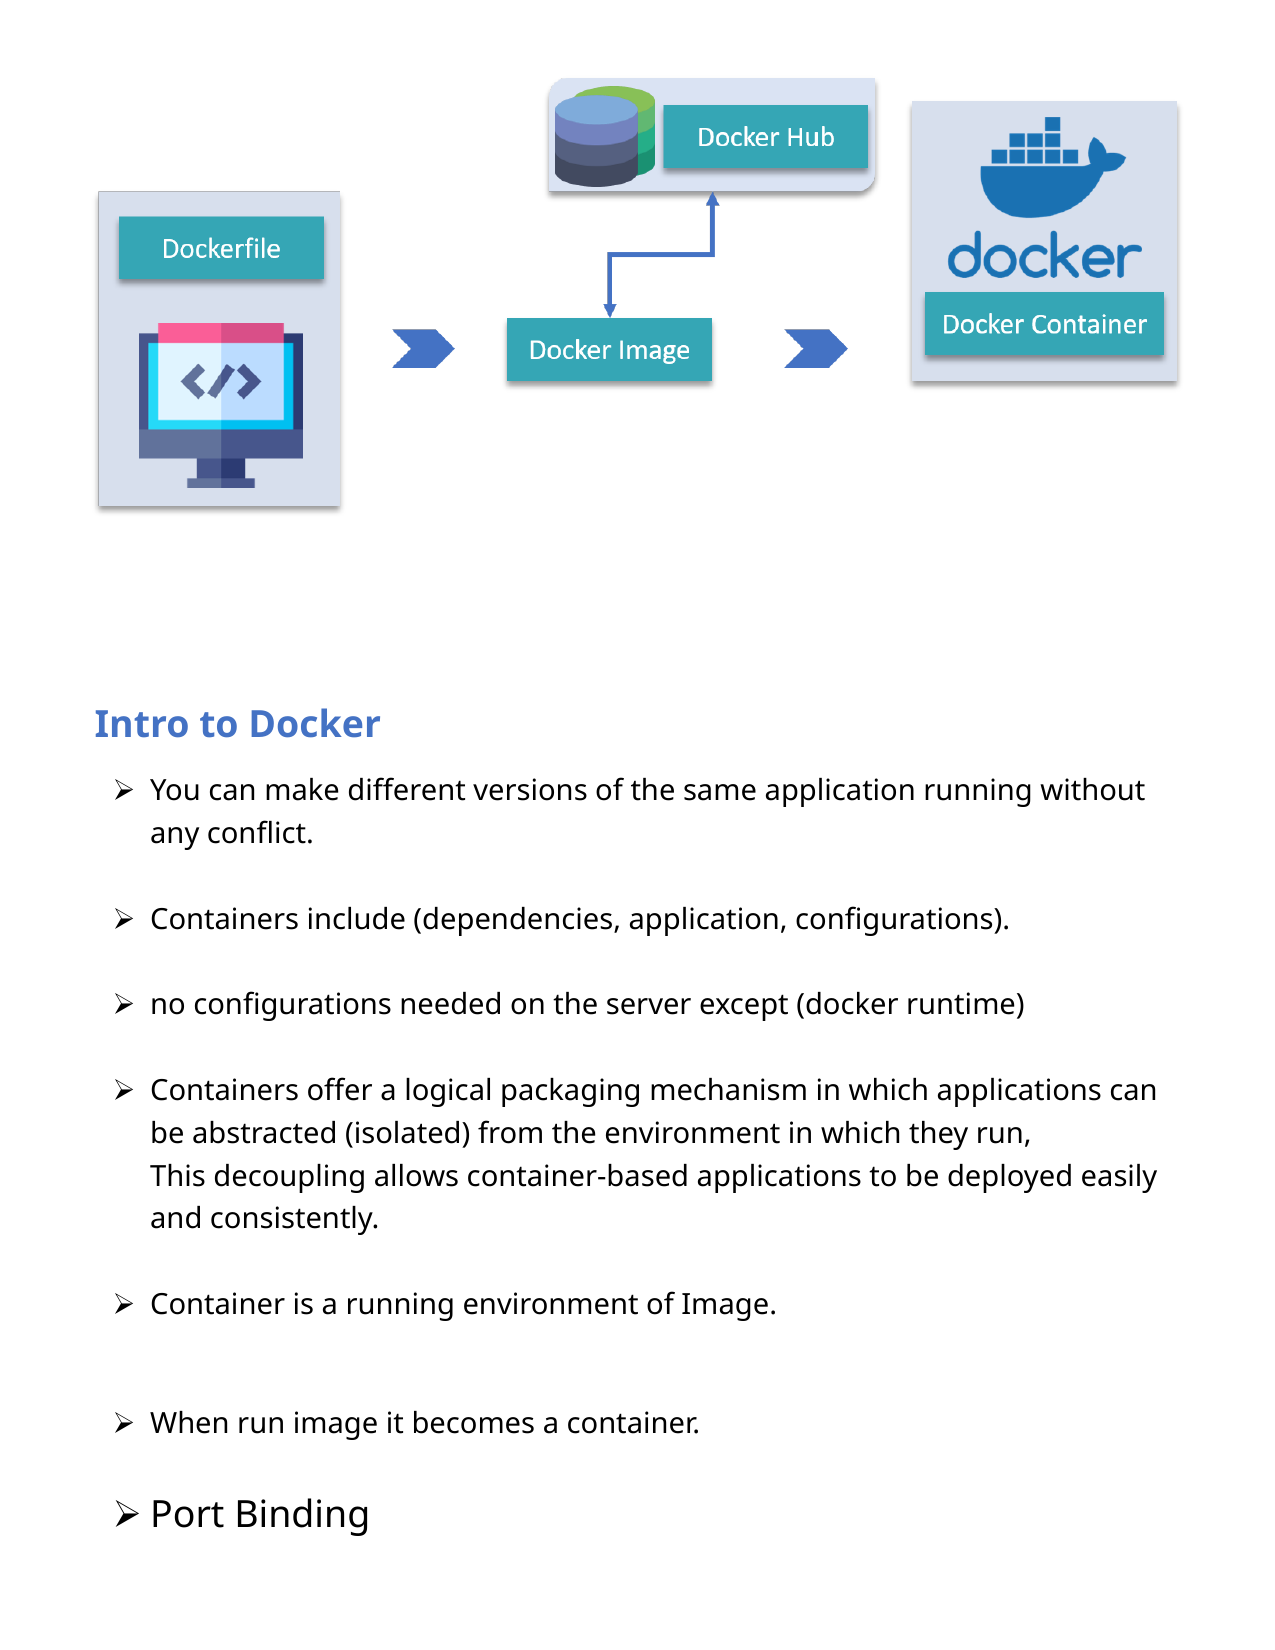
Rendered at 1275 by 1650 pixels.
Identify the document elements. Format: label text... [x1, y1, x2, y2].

list When run image it becomes a container. [112, 1402, 1200, 1442]
list Containers include (dependencies, application, configurations). [112, 898, 1200, 938]
list This decoupling allows container-based applications to be deployed easily and consistently. [150, 1155, 1200, 1237]
list You can make different versions of the same application running without any conflict. [112, 769, 1200, 852]
list Containers offer a logical packaging mechanism in which applications can be abstracted (isolated) from the environment in which they run, [112, 1069, 1200, 1152]
list no configurations needed on the server except (docker runtime) [112, 983, 1200, 1023]
list Container is a running environment of Image. [112, 1283, 1200, 1323]
text Intro to Docker [75, 698, 1200, 749]
picture [91, 75, 1184, 517]
list Port Binding [112, 1488, 1200, 1539]
